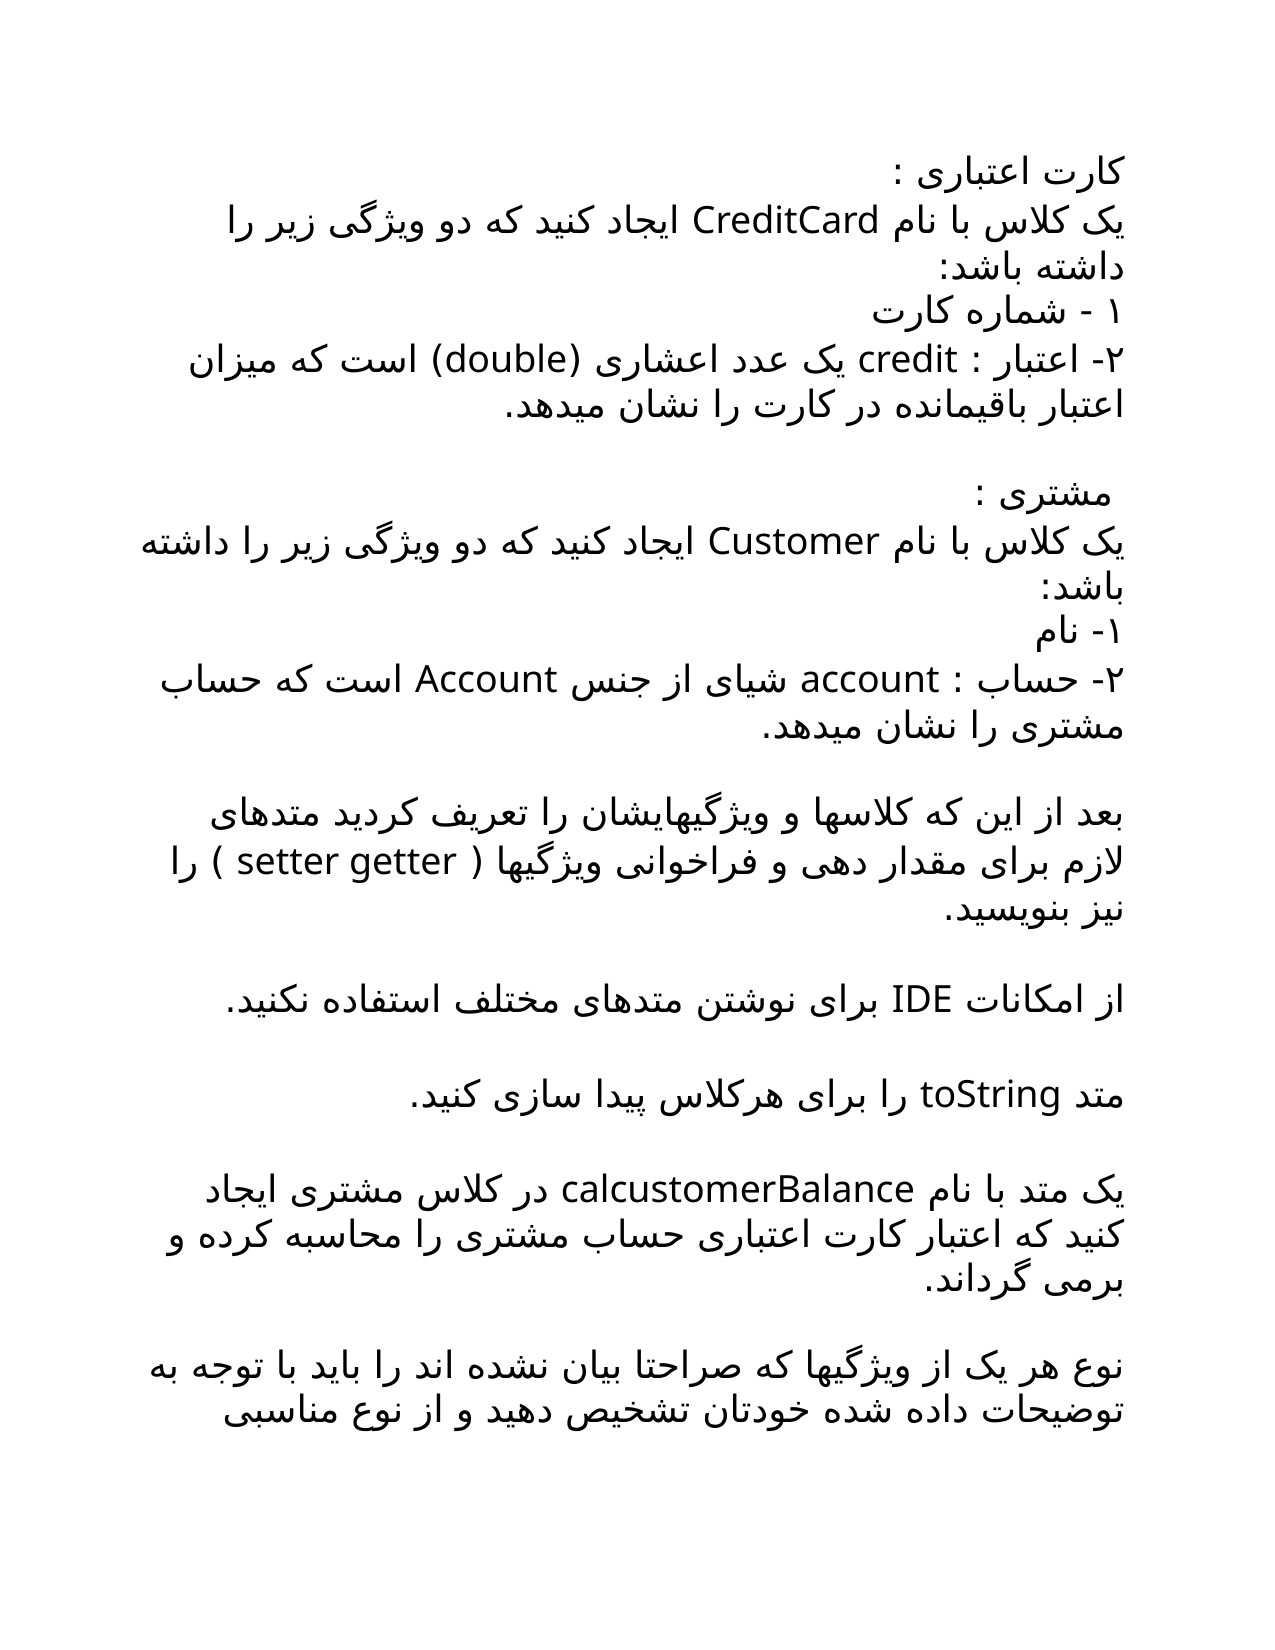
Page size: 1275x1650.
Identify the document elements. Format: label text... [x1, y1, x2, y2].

text بعد از این که کلاسها و ویژگیهایشان را تعریف کردید متدهای لازم برای مقدار دهی و فراخوانی ویژگیها ( setter getter ) را نیز بنویسید. [135, 747, 1125, 929]
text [135, 1300, 1125, 1431]
text مشتری :‌ یک کلاس با نام Customer ایجاد کنید که دو ویژگی زیر را داشته باشد: ۱- نام ۲- حساب : account شیای از جنس Account است که حساب مشتری را نشان میدهد. [135, 427, 1125, 747]
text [135, 150, 1125, 427]
text یک متد با نام calcustomerBalance در کلاس مشتری ایجاد کنید که اعتبار کارت اعتباری حساب مشتری را محاسبه کرده و برمی گرداند. [135, 1118, 1125, 1300]
text از امکانات IDE برای نوشتن متدهای مختلف استفاده نکنید. [135, 929, 1125, 1024]
text متد toString را برای هرکلاس پیدا سازی کنید. [135, 1024, 1125, 1118]
